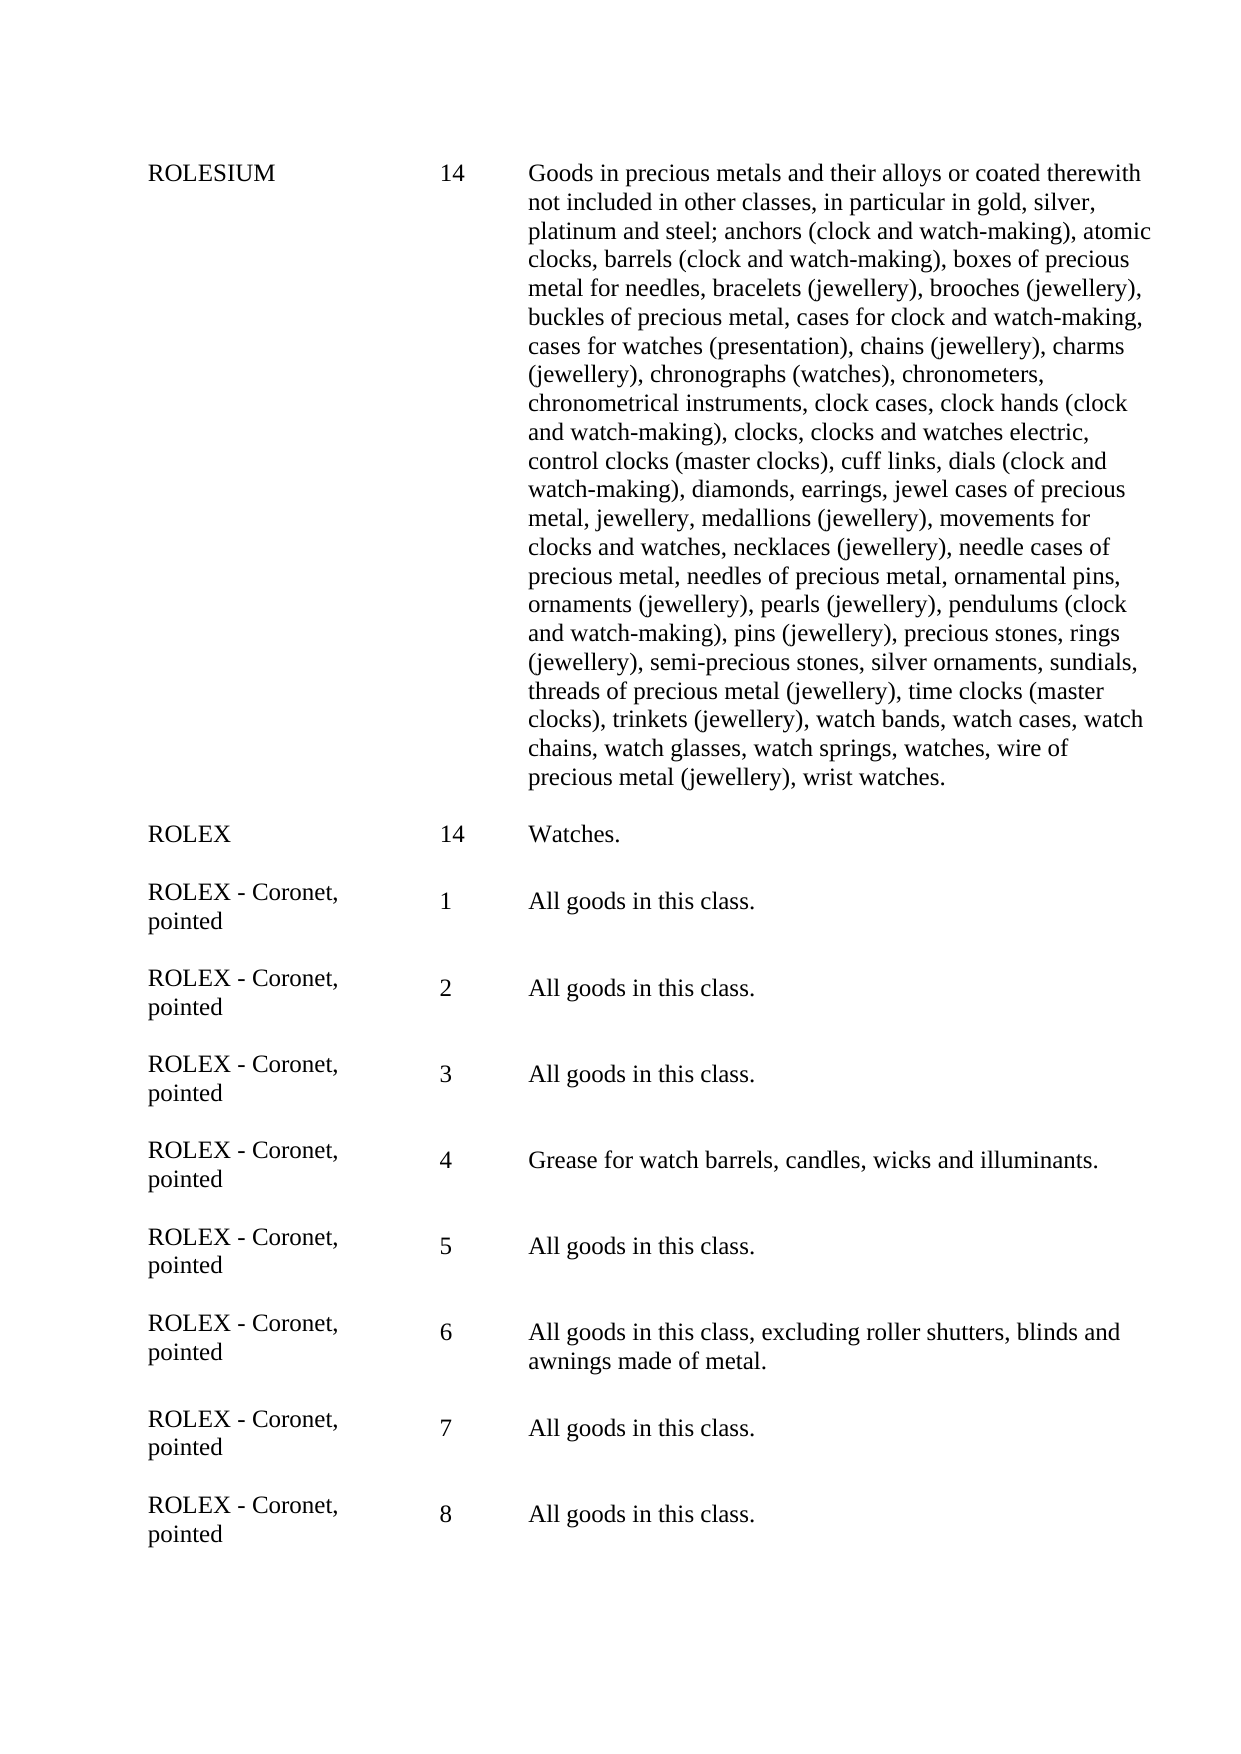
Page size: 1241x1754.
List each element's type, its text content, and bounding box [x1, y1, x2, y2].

list All goods in this class, excluding roller shutters, blinds and awnings made of metal. [439, 1317, 1121, 1375]
text ROLEX 14 Watches. [148, 819, 1169, 848]
text ROLEX - Coronet, pointed [148, 1222, 341, 1279]
list All goods in this class. [439, 1499, 1169, 1528]
text not included in other classes, in particular in gold, silver, platinum and steel; anchors (clock and watch-making), atomic clocks, barrels (clock and watch-making), boxes of precious metal for needles, bracelets (jewellery), brooches (jewellery), buckles of precious metal, cases for clock and watch-making, cases for watches (presentation), chains (jewellery), charms (jewellery), chronographs (watches), chronometers, chronometrical instruments, clock cases, clock hands (clock and watch-making), clocks, clocks and watches electric, control clocks (master clocks), cuff links, dials (clock and watch-making), diamonds, earrings, jewel cases of precious metal, jewellery, medallions (jewellery), movements for clocks and watches, necklaces (jewellery), needle cases of precious metal, needles of precious metal, ornamental pins, ornaments (jewellery), pearls (jewellery), pendulums (clock and watch-making), pins (jewellery), precious stones, rings (jewellery), semi-precious stones, silver ornaments, sundials, threads of precious metal (jewellery), time clocks (master clocks), trinkets (jewellery), watch bands, watch cases, watch chains, watch glasses, watch springs, watches, wire of precious metal (jewellery), wrist watches. [528, 187, 1152, 791]
list All goods in this class. [439, 973, 1169, 1001]
list All goods in this class. [439, 1231, 1169, 1260]
text ROLEX - Coronet, pointed [148, 1404, 341, 1461]
text ROLEX - Coronet, pointed [148, 963, 341, 1021]
list All goods in this class. [439, 1059, 1169, 1088]
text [148, 1490, 341, 1547]
text ROLEX - Coronet, pointed [148, 1049, 341, 1107]
text ROLEX - Coronet, pointed [148, 1136, 341, 1193]
list All goods in this class. [439, 1413, 1169, 1442]
text ROLESIUM 14 Goods in precious metals and their alloys or coated therewith [148, 158, 1169, 187]
text ROLEX - Coronet, pointed [148, 1308, 341, 1366]
list All goods in this class. [439, 886, 1169, 915]
text ROLEX - Coronet, pointed [148, 877, 341, 934]
list Grease for watch barrels, candles, wicks and illuminants. [439, 1145, 1169, 1174]
